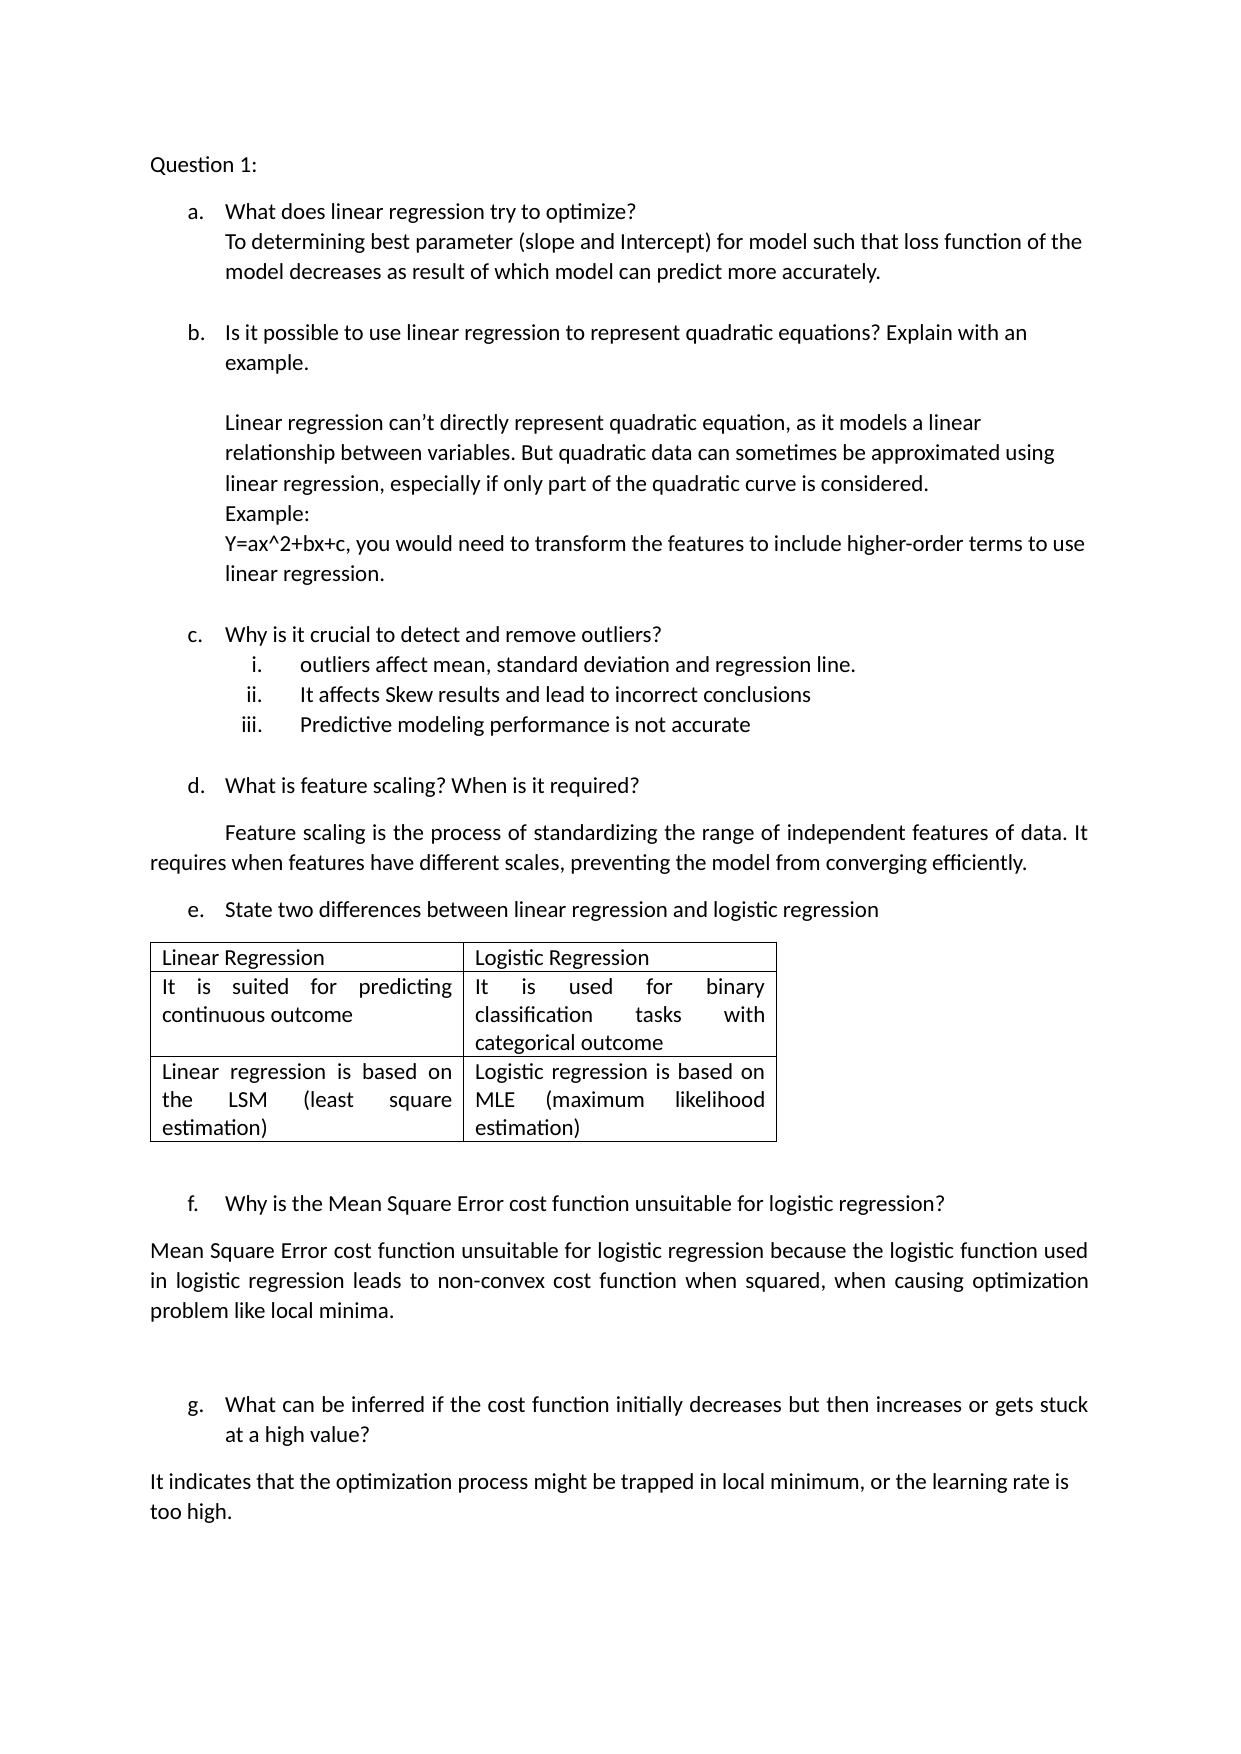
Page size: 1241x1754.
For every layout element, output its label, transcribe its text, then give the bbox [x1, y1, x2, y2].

list State two differences between linear regression and logistic regression [187, 895, 1090, 923]
list Is it possible to use linear regression to represent quadratic equations? Explain with an example. [187, 318, 1090, 376]
text Question 1: [150, 150, 1090, 178]
list Why is the Mean Square Error cost function unsuitable for logistic regression? [187, 1189, 1090, 1217]
list Linear regression can’t directly represent quadratic equation, as it models a linear relationship between variables. But quadratic data can sometimes be approximated using linear regression, especially if only part of the quadratic curve is considered. [225, 408, 1090, 497]
text Mean Square Error cost function unsuitable for logistic regression because the logistic function used in logistic regression leads to non-convex cost function when squared, when causing optimization problem like local minima. [150, 1236, 1090, 1324]
list Predictive modeling performance is not accurate [262, 710, 1090, 738]
list outliers affect mean, standard deviation and regression line. [262, 650, 1090, 678]
text It indicates that the optimization process might be trapped in local minimum, or the learning rate is too high. [150, 1467, 1090, 1525]
list What does linear regression try to optimize? [187, 197, 1090, 225]
list Y=ax^2+bx+c, you would need to transform the features to include higher-order terms to use linear regression. [225, 529, 1090, 587]
text Feature scaling is the process of standardizing the range of independent features of data. It requires when features have different scales, preventing the model from converging efficiently. [150, 818, 1090, 876]
list Example: [225, 499, 1090, 527]
table_header Linear Regression [151, 943, 463, 971]
table_cell It is used for binary classification tasks with categorical outcome [464, 972, 776, 1056]
list Why is it crucial to detect and remove outliers? [187, 620, 1090, 648]
list To determining best parameter (slope and Intercept) for model such that loss function of the model decreases as result of which model can predict more accurately. [225, 227, 1090, 285]
table_cell Logistic regression is based on MLE (maximum likelihood estimation) [464, 1057, 776, 1141]
list What is feature scaling? When is it required? [187, 771, 1090, 799]
table_header Logistic Regression [464, 943, 776, 971]
table_cell Linear regression is based on the LSM (least square estimation) [151, 1057, 463, 1141]
list It affects Skew results and lead to incorrect conclusions [262, 680, 1090, 708]
list What can be inferred if the cost function initially decreases but then increases or gets stuck at a high value? [187, 1390, 1090, 1448]
table_cell It is suited for predicting continuous outcome [151, 972, 463, 1056]
